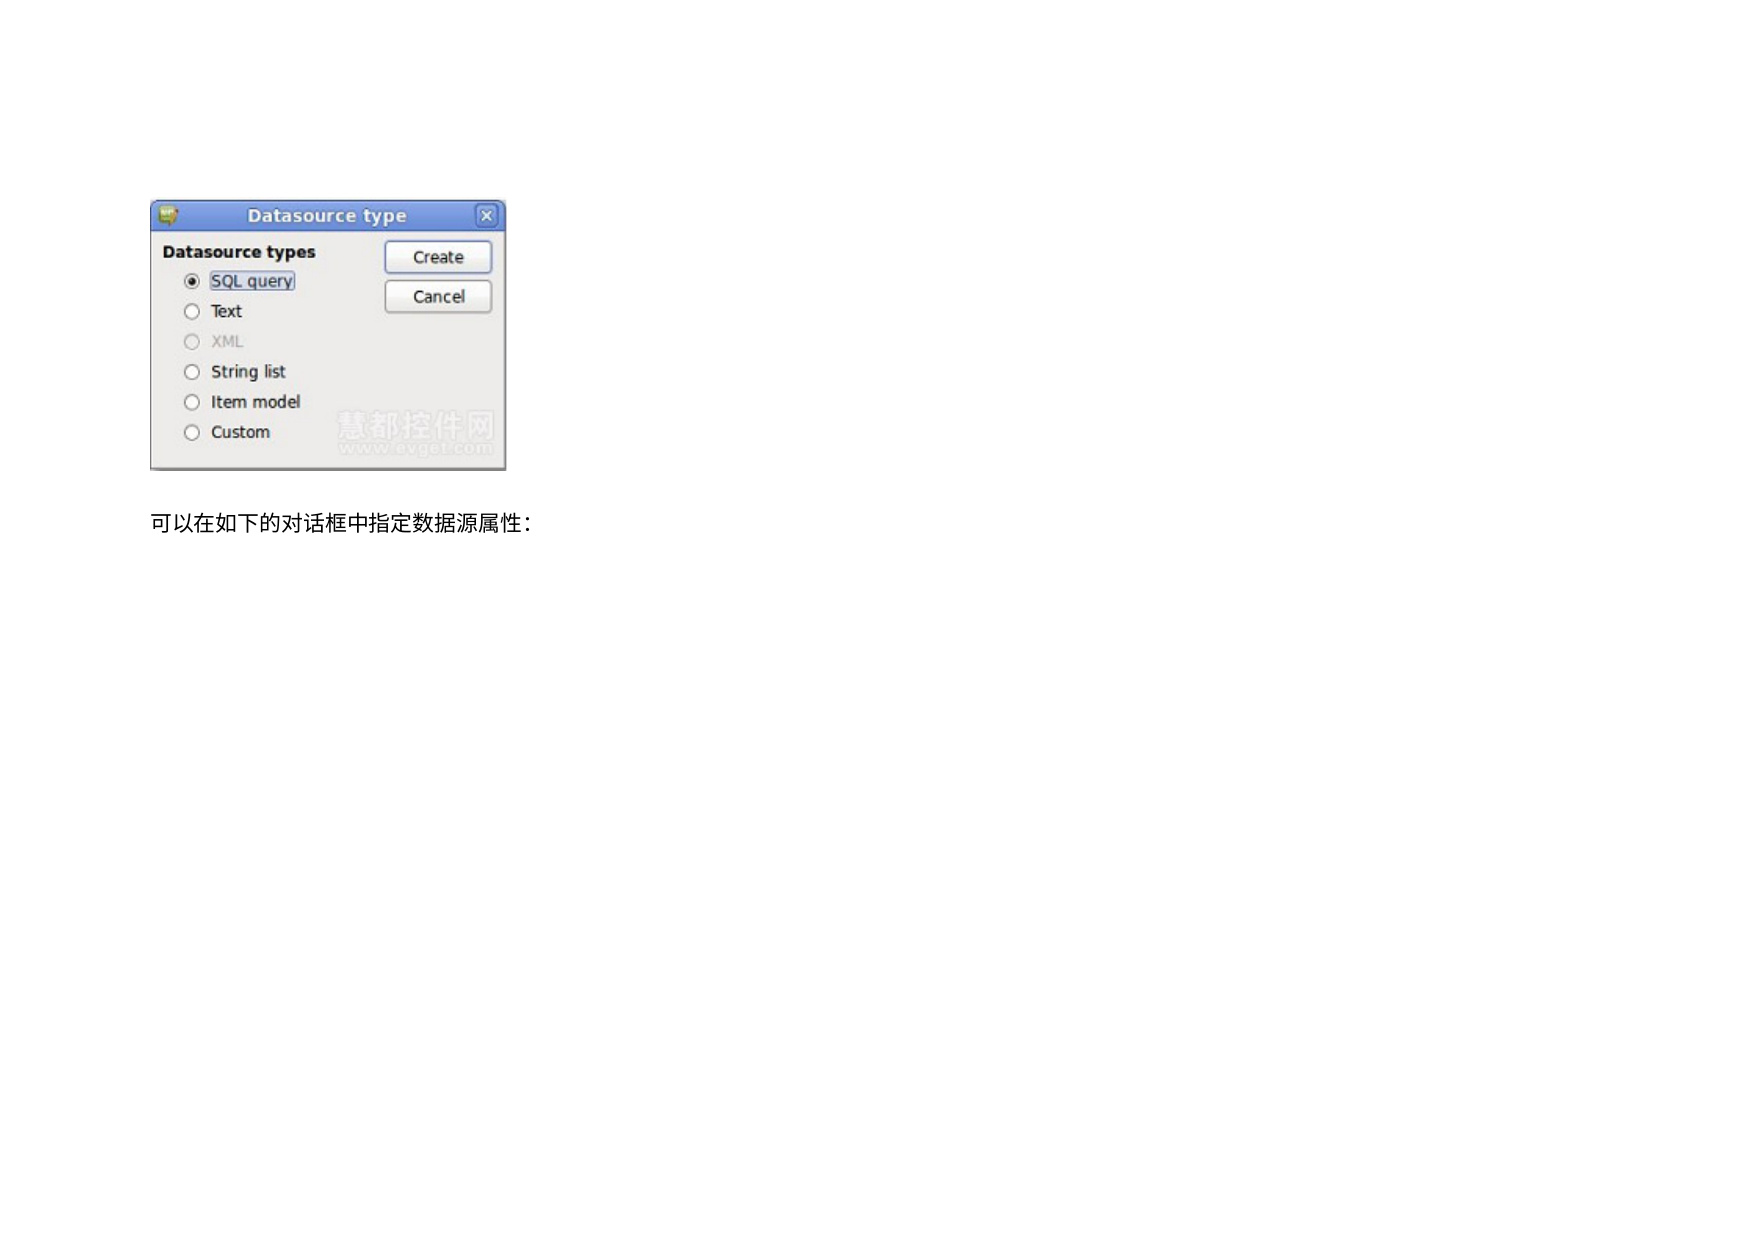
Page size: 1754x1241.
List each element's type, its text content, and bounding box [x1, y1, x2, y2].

picture [150, 197, 507, 471]
text 可以在如下的对话框中指定数据源属性： [150, 506, 1604, 538]
